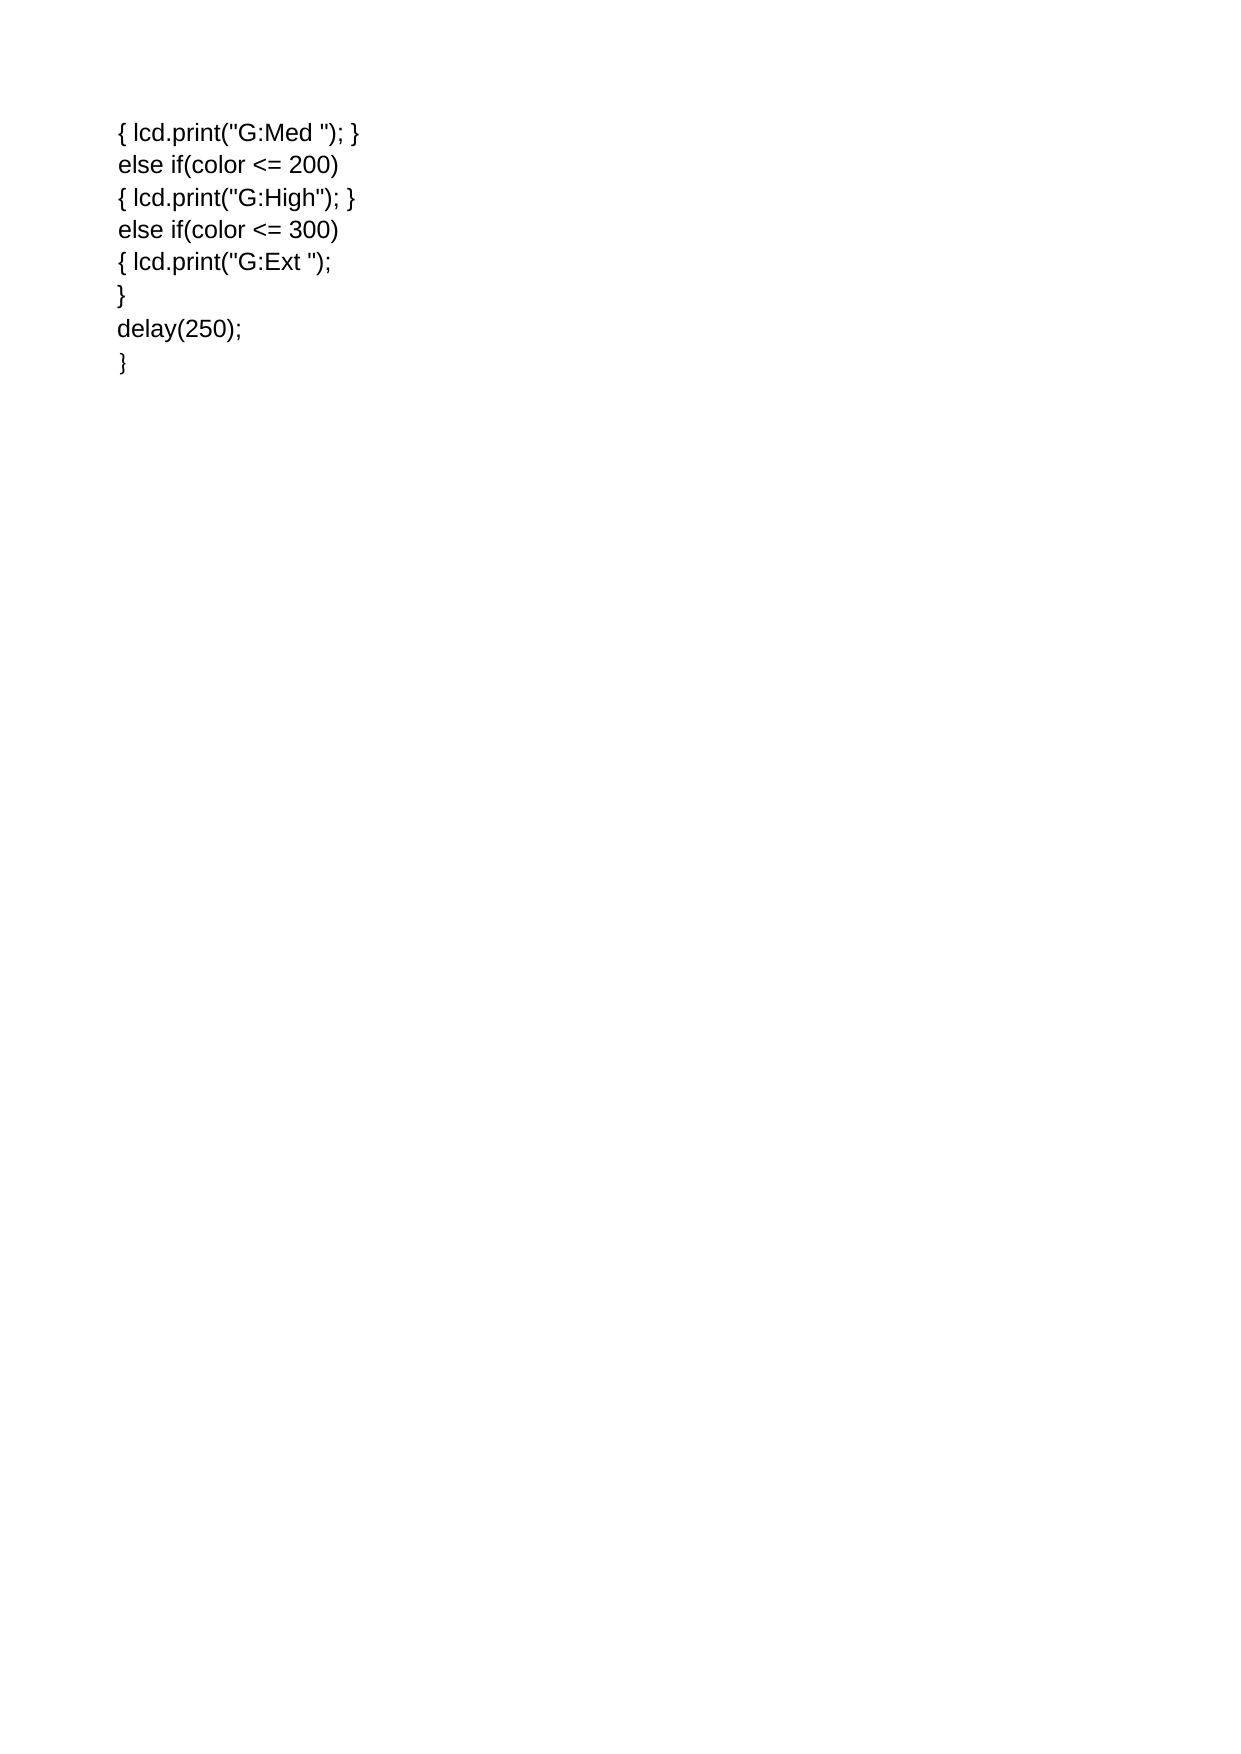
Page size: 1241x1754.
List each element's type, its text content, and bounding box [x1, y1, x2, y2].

text } [118, 347, 1101, 378]
text delay(250); [117, 314, 831, 343]
text } [117, 280, 831, 309]
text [117, 118, 363, 276]
